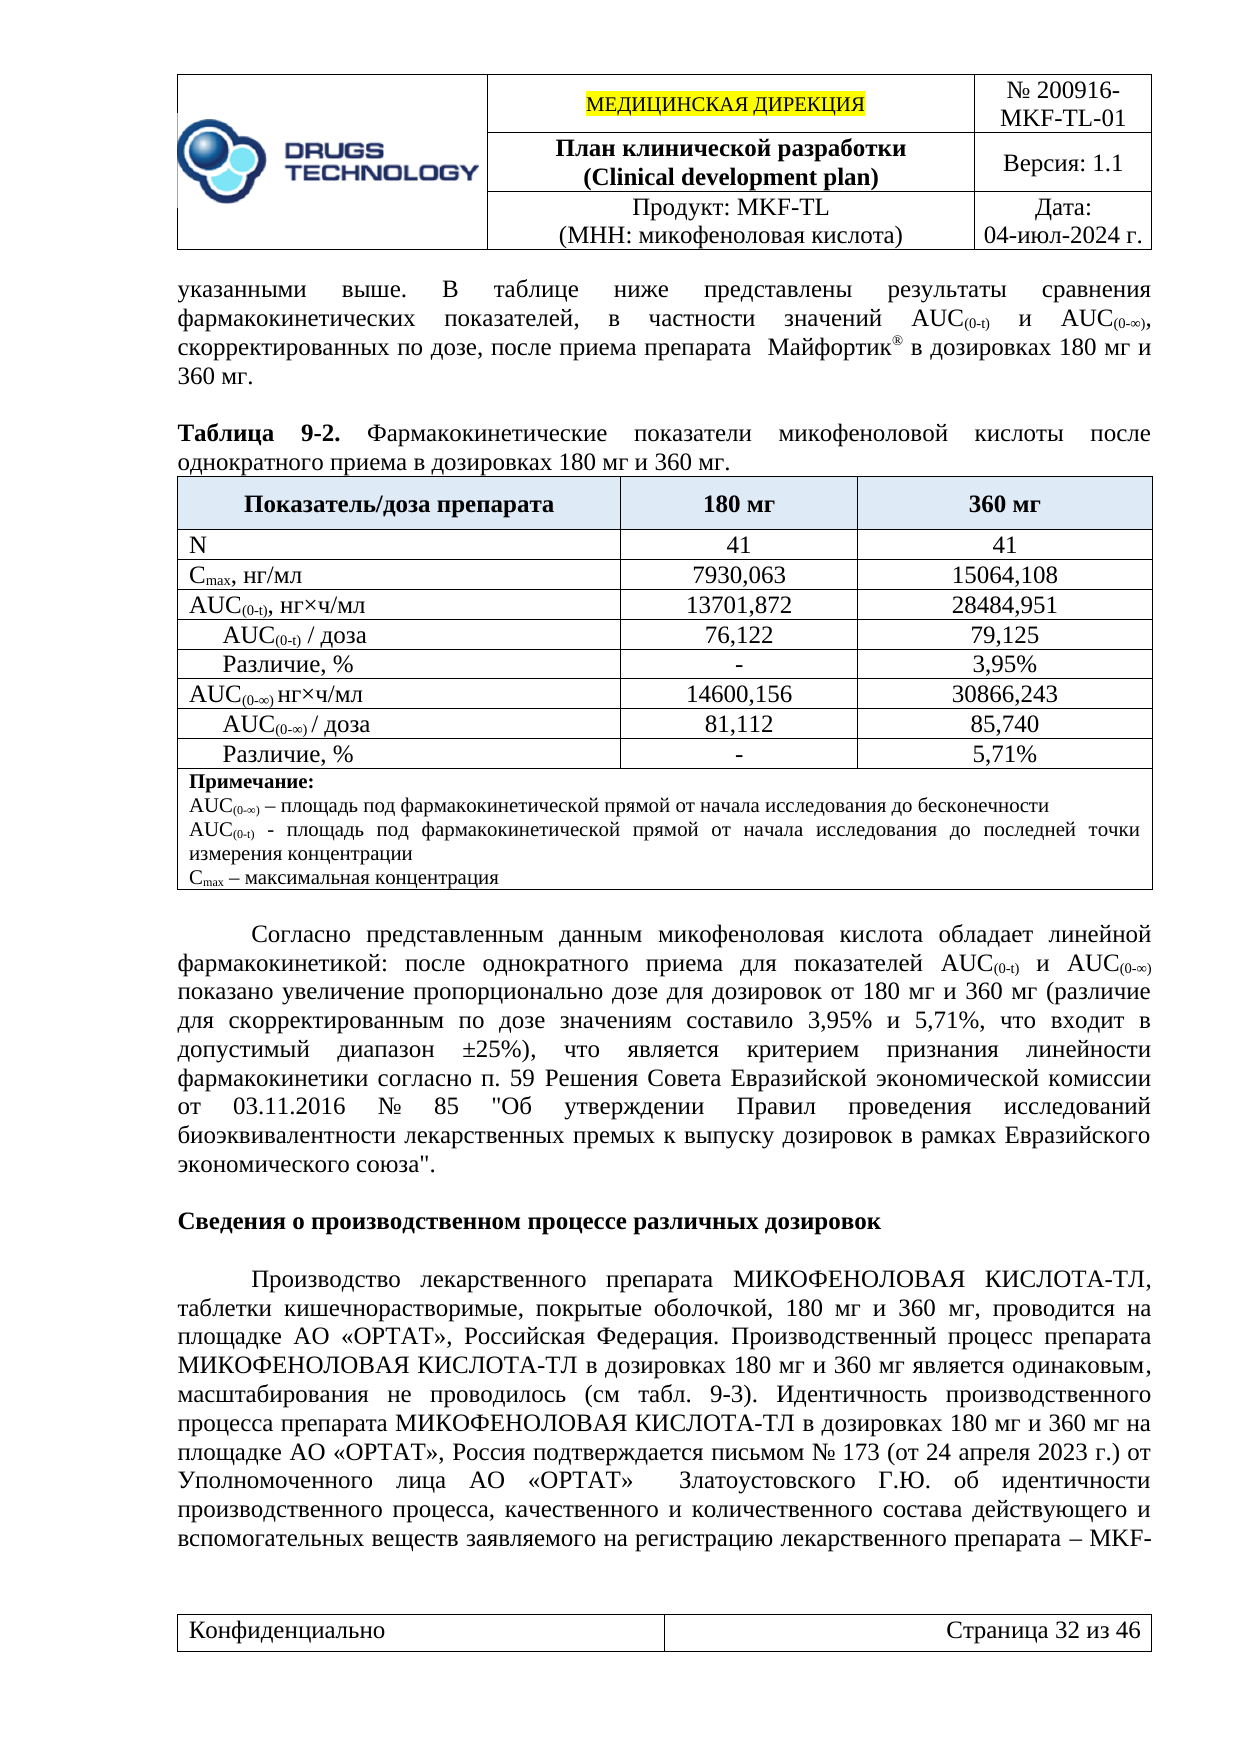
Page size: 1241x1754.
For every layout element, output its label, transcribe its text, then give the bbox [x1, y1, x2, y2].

table_cell 41 [858, 530, 1152, 559]
table_cell AUC(0-t), нг×ч/мл [178, 590, 620, 619]
table_cell Cmax, нг/мл [178, 560, 620, 589]
table_cell 76,122 [621, 620, 857, 648]
table_cell 7930,063 [621, 560, 857, 589]
table_cell 14600,156 [621, 679, 857, 708]
table_header 180 мг [621, 477, 857, 529]
table_cell 15064,108 [858, 560, 1152, 589]
table_cell Примечание: AUC(0-∞) – площадь под фармакокинетической прямой от начала исследования до бесконечности AUC(0-t) - площадь под фармакокинетической прямой от начала исследования до последней точки измерения концентрации Cmax – максимальная концентрация [178, 769, 1152, 889]
picture [177, 113, 484, 208]
table_cell 85,740 [858, 709, 1152, 738]
table_cell 79,125 [858, 620, 1152, 648]
text Согласно представленным данным микофеноловая кислота обладает линейной фармакокинетикой: после однократного приема для показателей AUC(0-t) и AUC(0-∞) показано увеличение пропорционально дозе для дозировок от 180 мг и 360 мг (различие для скорректированным по дозе значениям составило 3,95% и 5,71%, что входит в допустимый диапазон ±25%), что является критерием признания линейности фармакокинетики согласно п. 59 Решения Совета Евразийской экономической комиссии от 03.11.2016 № 85 "Об утверждении Правил проведения исследований биоэквивалентности лекарственных премых к выпуску дозировок в рамках Евразийского экономического союза". [177, 919, 1152, 1178]
table_cell Различие, % [178, 739, 620, 768]
table_cell 28484,951 [858, 590, 1152, 619]
table_header Показатель/доза препарата [178, 477, 620, 529]
table_cell N [178, 530, 620, 559]
text Таблица 9-2. Фармакокинетические показатели микофеноловой кислоты после однократного приема в дозировках 180 мг и 360 мг. [177, 418, 1152, 476]
table_cell 41 [621, 530, 857, 559]
table_cell AUC(0-t) / доза [178, 620, 620, 648]
table_cell AUC(0-∞) / доза [178, 709, 620, 738]
table_cell 3,95% [858, 650, 1152, 678]
table_cell 5,71% [858, 739, 1152, 768]
table_cell Различие, % [178, 650, 620, 678]
text Сведения о производственном процессе различных дозировок [177, 1206, 1152, 1235]
table_cell AUC(0-∞) нг×ч/мл [178, 679, 620, 708]
table_cell - [621, 650, 857, 678]
table_cell 13701,872 [621, 590, 857, 619]
table_cell 30866,243 [858, 679, 1152, 708]
table_cell - [621, 739, 857, 768]
table_cell 81,112 [621, 709, 857, 738]
table_header 360 мг [858, 477, 1152, 529]
